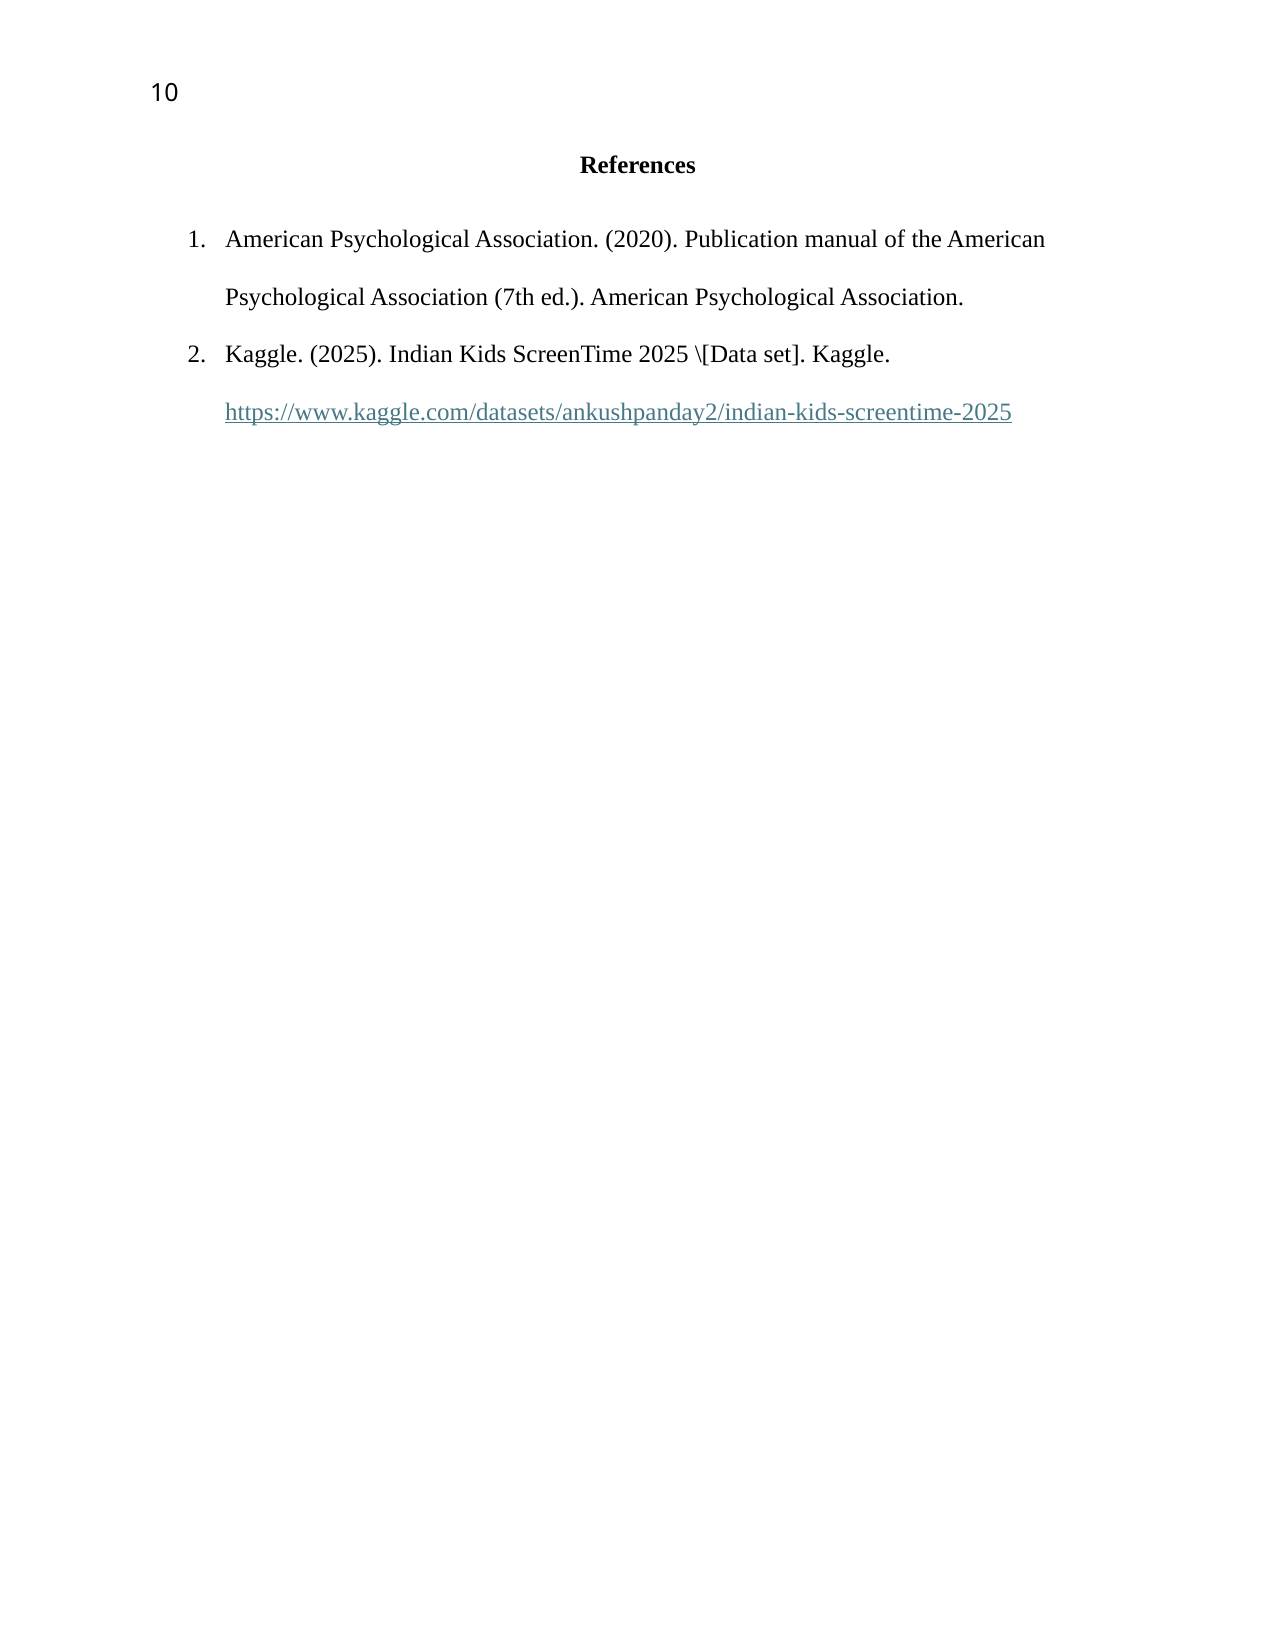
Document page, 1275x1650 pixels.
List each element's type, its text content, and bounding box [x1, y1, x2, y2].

list Kaggle. (2025). Indian Kids ScreenTime 2025 \[Data set]. Kaggle. https://www.kaggle.com/datasets/ankushpanday2/indian-kids-screentime-2025 [187, 339, 1125, 425]
list American Psychological Association. (2020). Publication manual of the American Psychological Association (7th ed.). American Psychological Association. [187, 224, 1125, 310]
text References [150, 150, 1125, 179]
